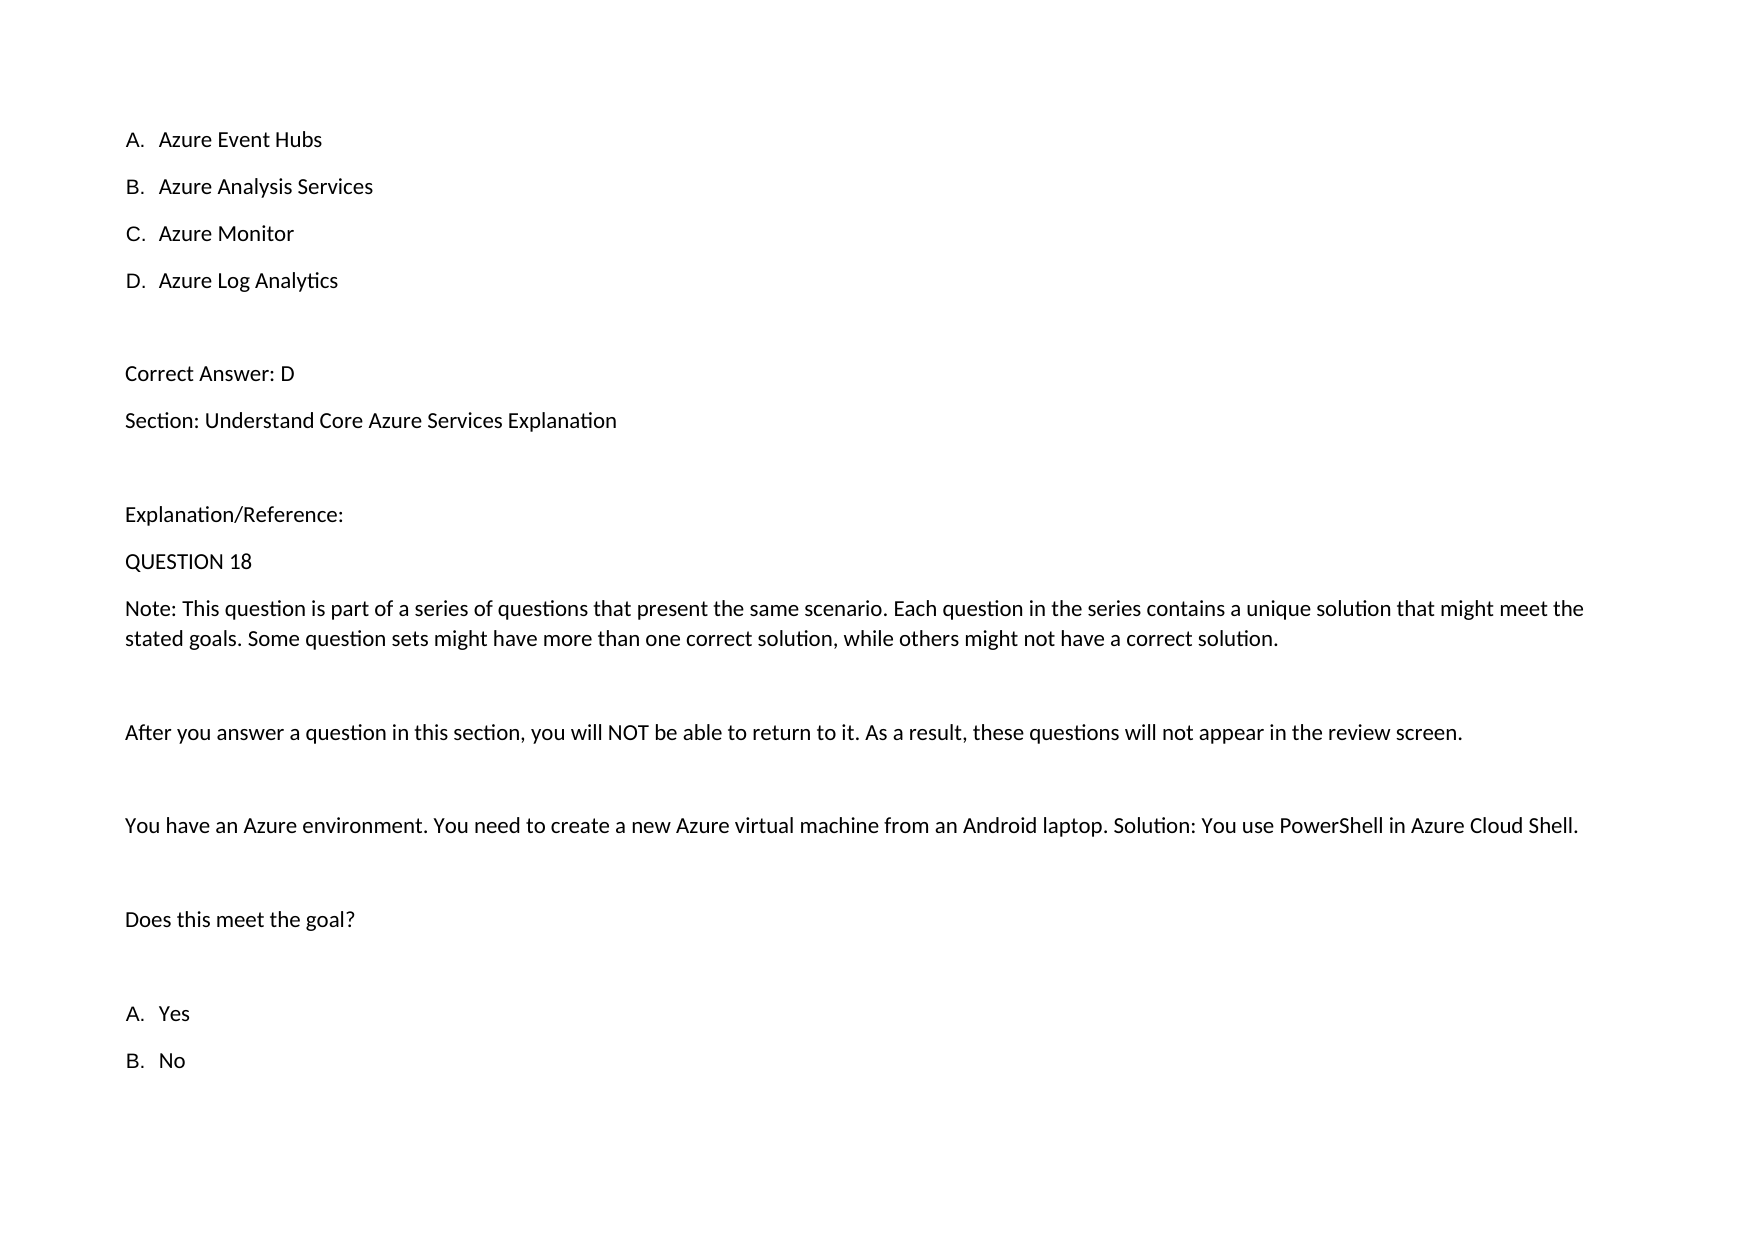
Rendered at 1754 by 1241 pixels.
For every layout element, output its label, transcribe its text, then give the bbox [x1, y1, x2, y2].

text Explanation/Reference: [125, 500, 1627, 528]
list Azure Event Hubs [126, 125, 1627, 153]
text Note: This question is part of a series of questions that present the same scenario. Each question in the series contains a unique solution that might meet the stated goals. Some question sets might have more than one correct solution, while others might not have a correct solution. [125, 594, 1627, 652]
list Azure Monitor [126, 219, 1627, 247]
list Azure Analysis Services [126, 172, 1627, 200]
text You have an Azure environment. You need to create a new Azure virtual machine from an Android laptop. Solution: You use PowerShell in Azure Cloud Shell. [125, 812, 1627, 839]
text Correct Answer: D [125, 359, 1627, 387]
list Azure Log Analytics [126, 266, 1627, 294]
text Section: Understand Core Azure Services Explanation [125, 406, 1627, 434]
text QUESTION 18 [125, 547, 1627, 575]
list No [126, 1046, 1627, 1074]
text After you answer a question in this section, you will NOT be able to return to it. As a result, these questions will not appear in the review screen. [125, 718, 1627, 746]
text Does this meet the goal? [125, 905, 1627, 933]
list Yes [126, 999, 1627, 1027]
